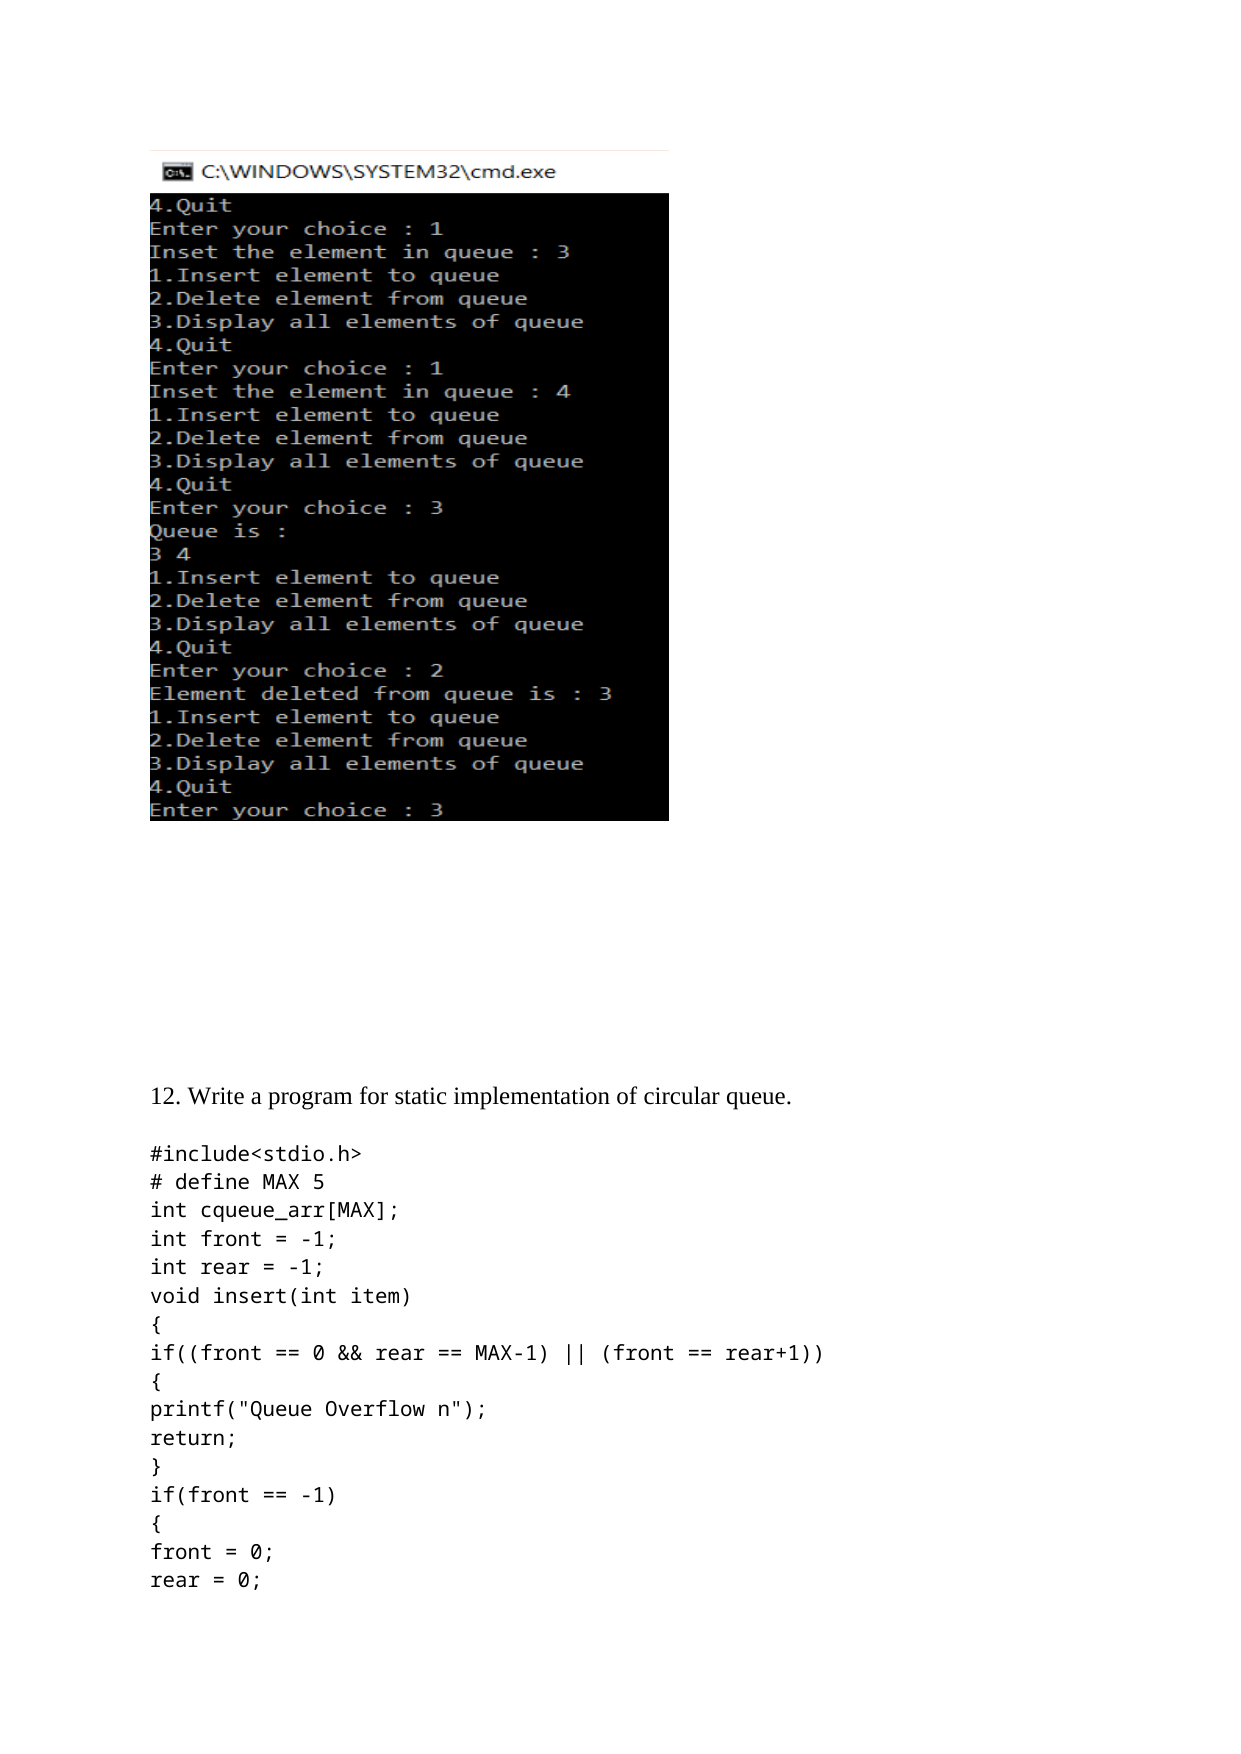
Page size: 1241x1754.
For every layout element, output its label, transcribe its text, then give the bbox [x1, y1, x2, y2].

text #include<stdio.h> [150, 1139, 1090, 1167]
text int front = -1; [150, 1224, 1090, 1252]
text printf("Queue Overflow n"); [150, 1394, 1090, 1423]
text int cqueue_arr[MAX]; [150, 1196, 1090, 1224]
text # define MAX 5 [150, 1167, 1090, 1196]
text } [150, 1451, 1090, 1480]
text 12. Write a program for static implementation of circular queue. [150, 1081, 1090, 1109]
text if((front == 0 && rear == MAX-1) || (front == rear+1)) [150, 1338, 1090, 1366]
text rear = 0; [150, 1565, 1090, 1594]
text if(front == -1) [150, 1480, 1090, 1508]
text front = 0; [150, 1537, 1090, 1565]
text { [150, 1508, 1090, 1537]
text { [150, 1366, 1090, 1394]
text void insert(int item) [150, 1281, 1090, 1309]
text return; [150, 1423, 1090, 1451]
text { [150, 1309, 1090, 1338]
picture [150, 150, 669, 821]
text int rear = -1; [150, 1252, 1090, 1281]
